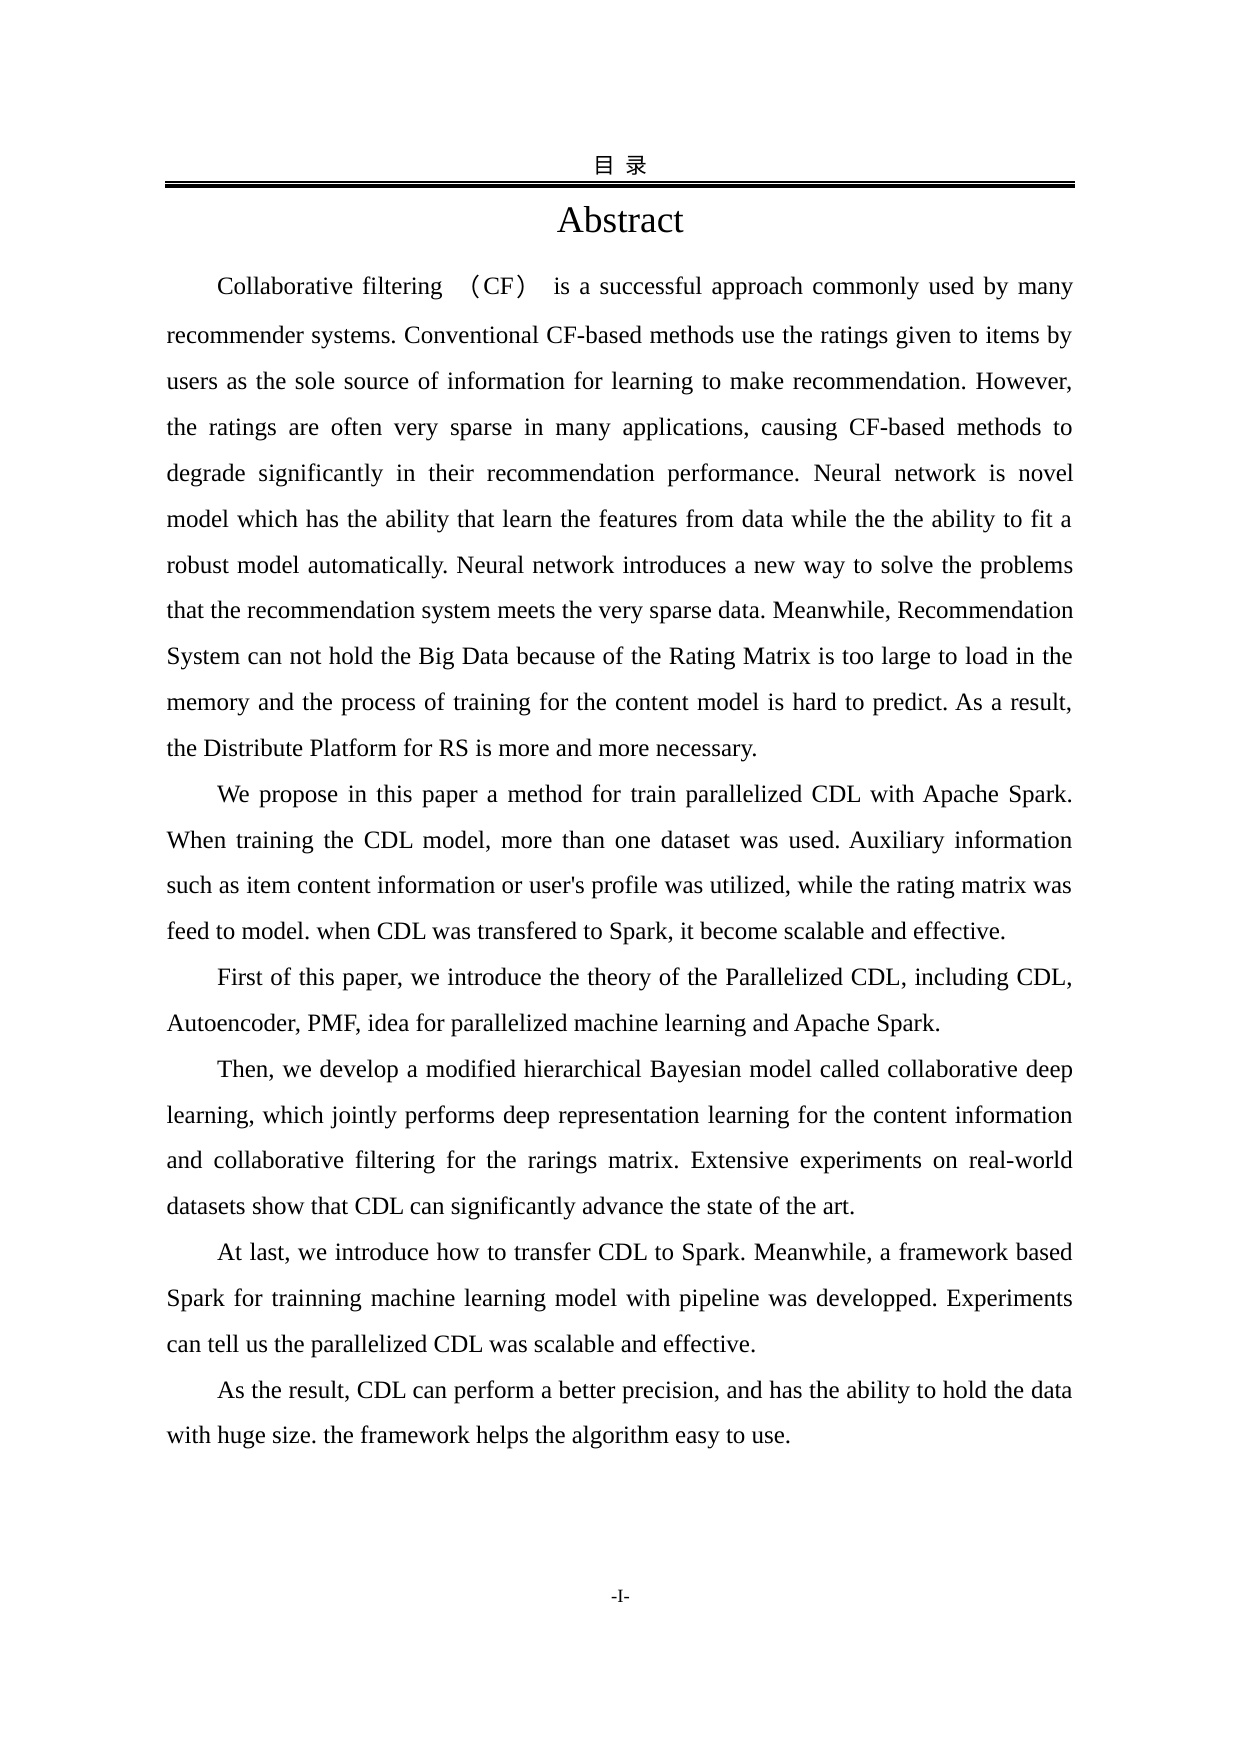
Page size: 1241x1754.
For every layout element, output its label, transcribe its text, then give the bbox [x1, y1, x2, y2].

text At last, we introduce how to transfer CDL to Spark. Meanwhile, a framework based Spark for trainning machine learning model with pipeline was developped. Experiments can tell us the parallelized CDL was scalable and effective. [166, 1220, 1074, 1358]
subtitle Abstract [166, 213, 1074, 238]
text First of this paper, we introduce the theory of the Parallelized CDL, including CDL, Autoencoder, PMF, idea for parallelized machine learning and Apache Spark. [166, 945, 1074, 1037]
text Then, we develop a modified hierarchical Bayesian model called collaborative deep learning, which jointly performs deep representation learning for the content information and collaborative filtering for the rarings matrix. Extensive experiments on real-world datasets show that CDL can significantly advance the state of the art. [166, 1037, 1074, 1220]
text We propose in this paper a method for train parallelized CDL with Apache Spark. When training the CDL model, more than one dataset was used. Auxiliary information such as item content information or user's profile was utilized, while the rating matrix was feed to model. when CDL was transfered to Spark, it become scalable and effective. [166, 762, 1074, 945]
text As the result, CDL can perform a better precision, and has the ability to hold the data with huge size. the framework helps the algorithm easy to use. [166, 1358, 1074, 1449]
text Collaborative filtering （CF） is a successful approach commonly used by many recommender systems. Conventional CF-based methods use the ratings given to items by users as the sole source of information for learning to make recommendation. However, the ratings are often very sparse in many applications, causing CF-based methods to degrade significantly in their recommendation performance. Neural network is novel model which has the ability that learn the features from data while the the ability to fit a robust model automatically. Neural network introduces a new way to solve the problems that the recommendation system meets the very sparse data. Meanwhile, Recommendation System can not hold the Big Data because of the Rating Matrix is too large to load in the memory and the process of training for the content model is hard to predict. As a result, the Distribute Platform for RS is more and more necessary. [166, 258, 1074, 762]
